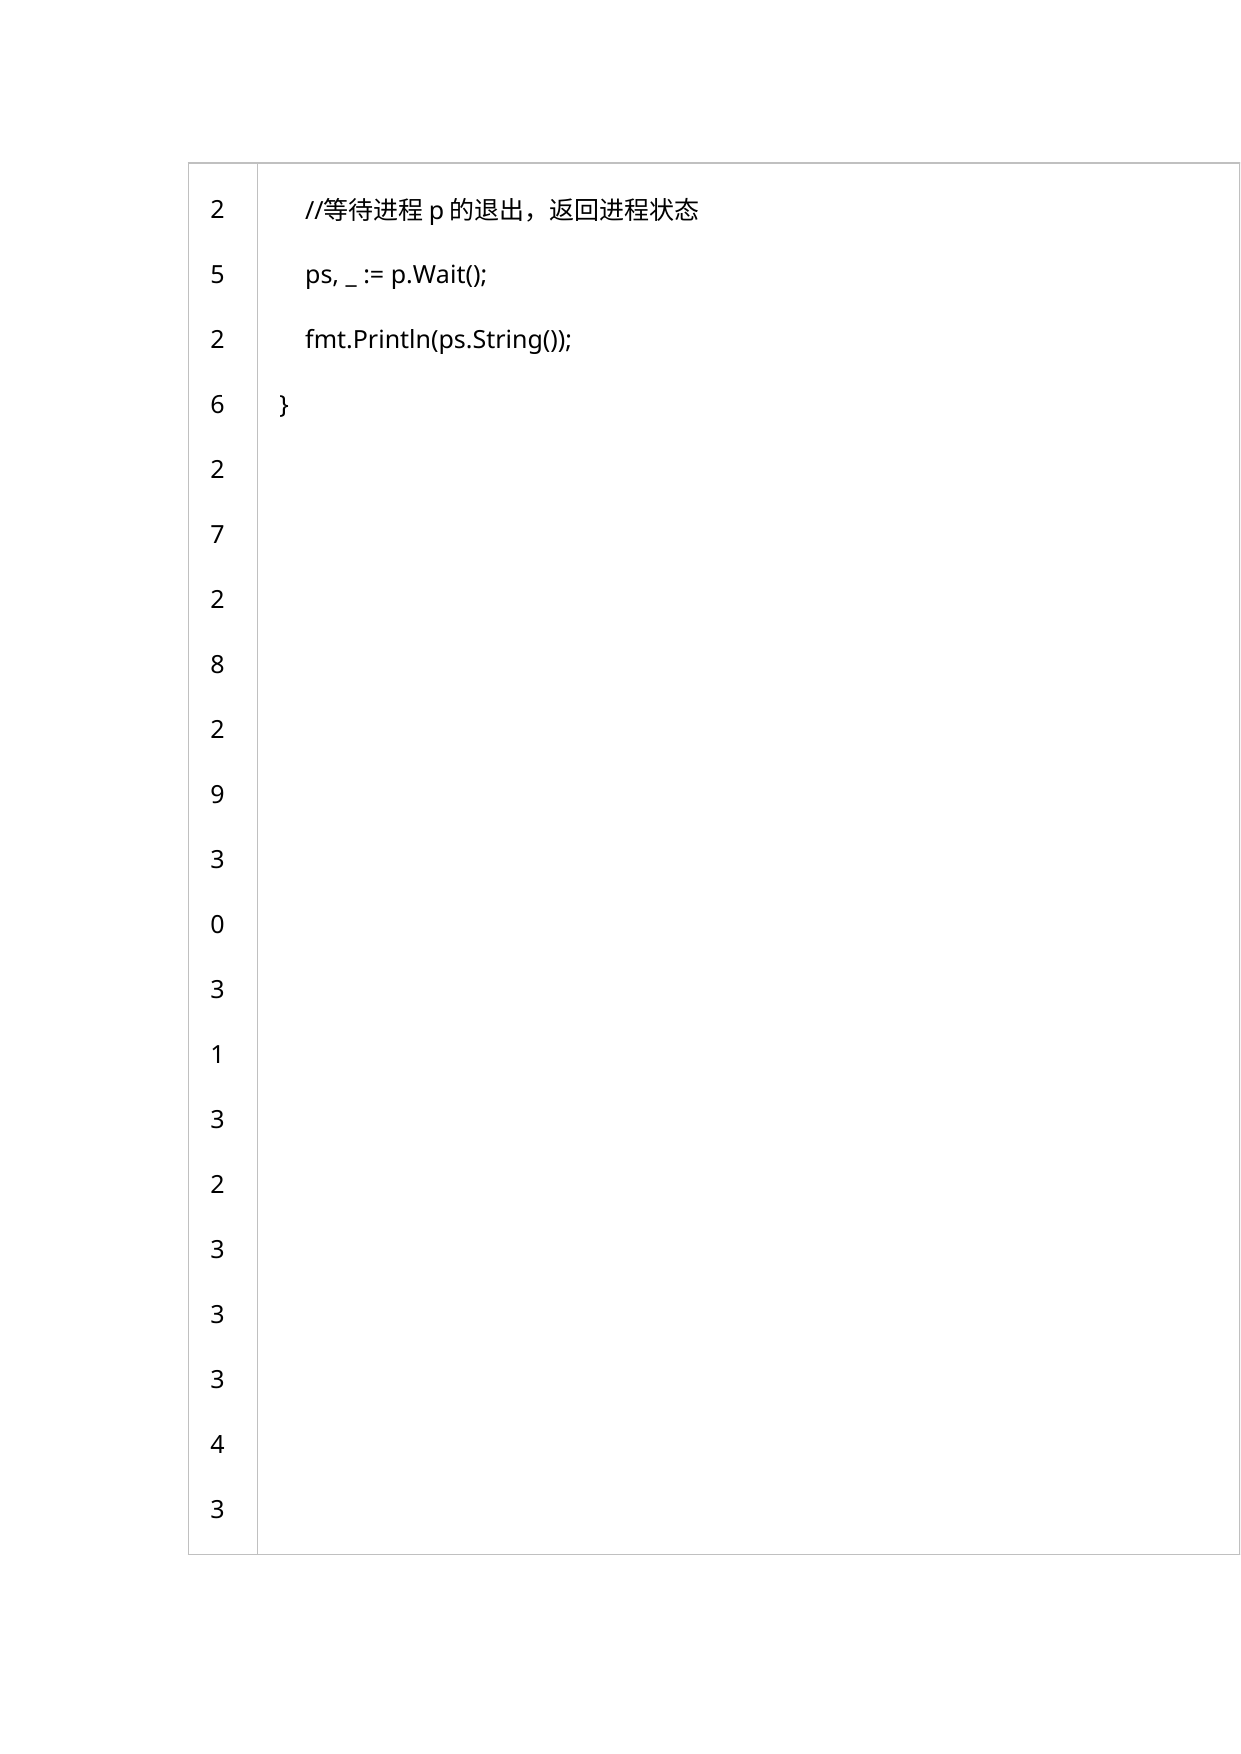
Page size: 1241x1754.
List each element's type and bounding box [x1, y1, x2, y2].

table_header [258, 164, 1239, 1553]
table_header [189, 164, 257, 1553]
